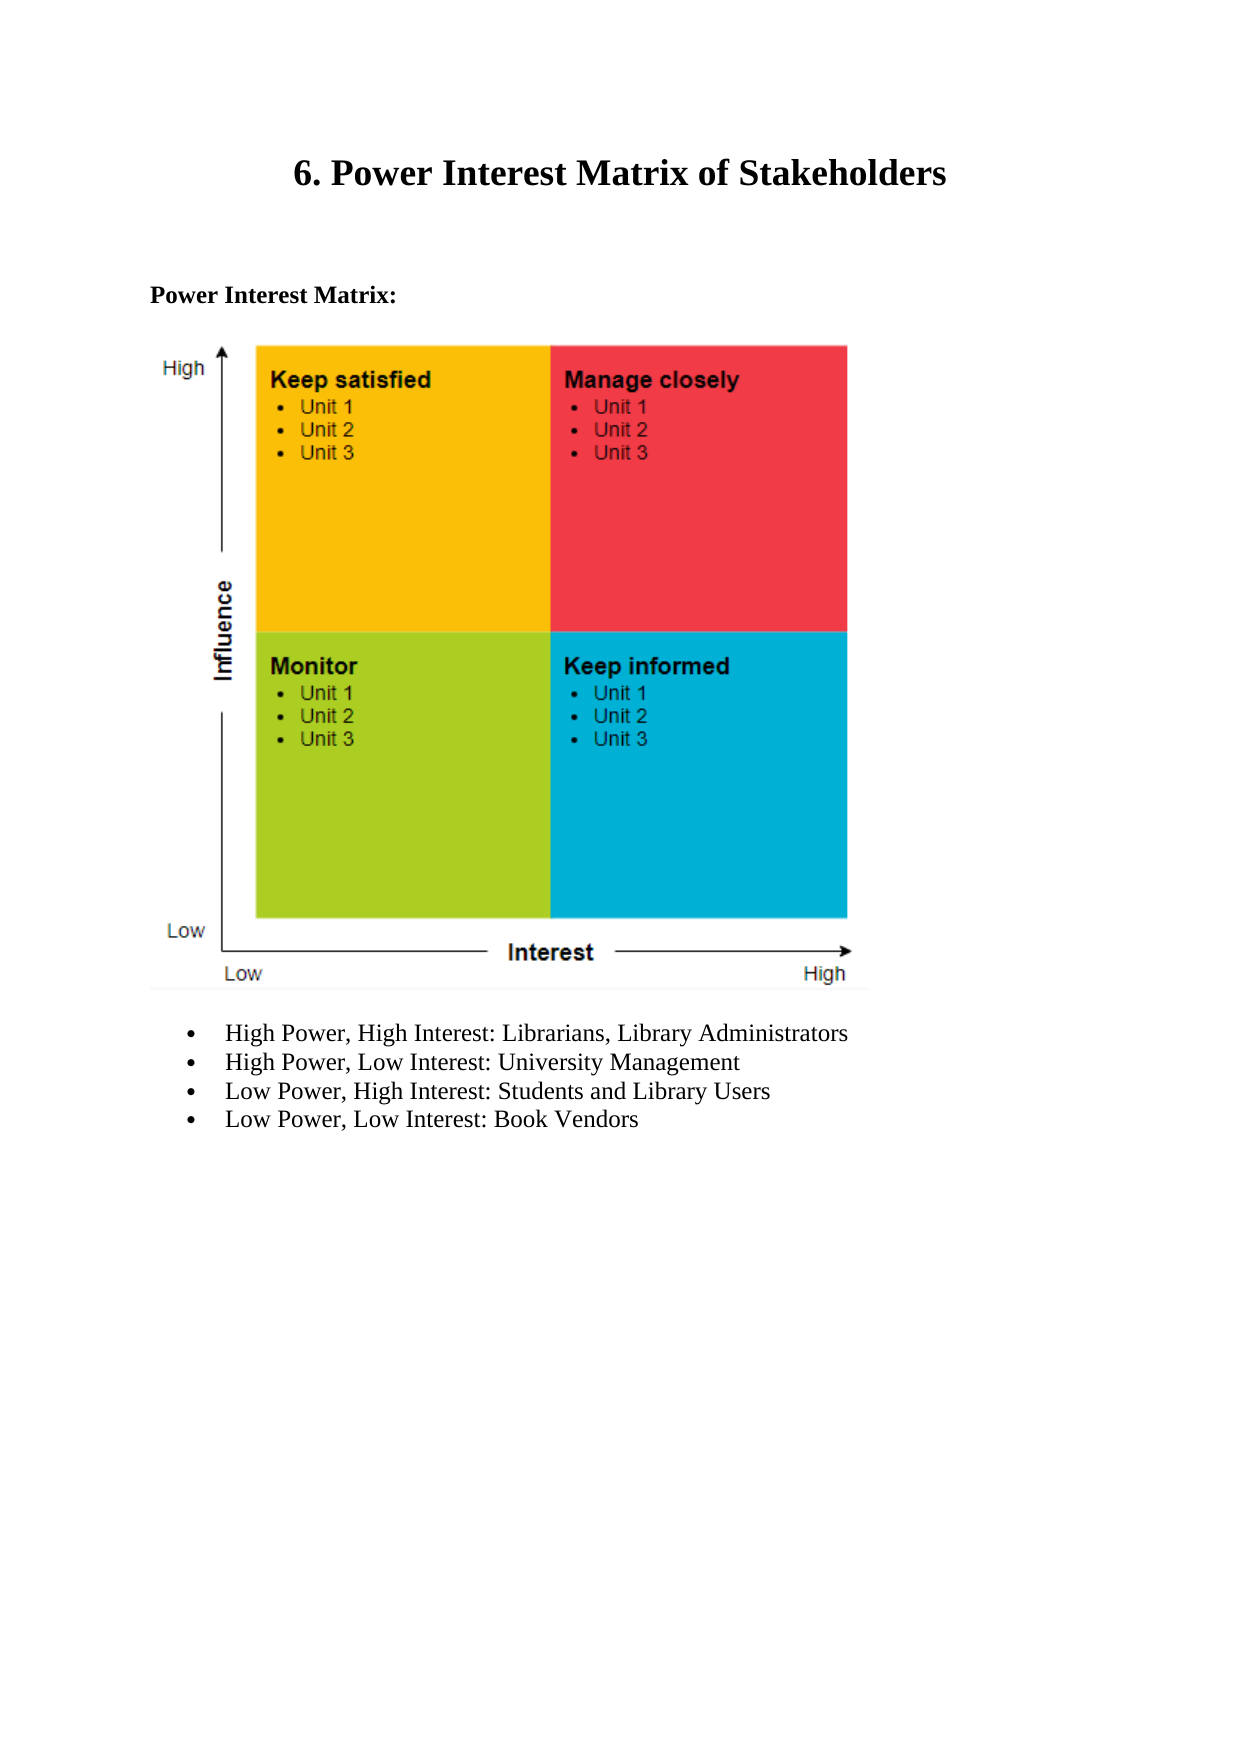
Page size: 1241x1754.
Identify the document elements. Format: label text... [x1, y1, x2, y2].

list Low Power, High Interest: Students and Library Users [187, 1076, 1090, 1104]
picture [150, 338, 870, 990]
list High Power, High Interest: Librarians, Library Administrators [187, 1018, 1090, 1047]
list Low Power, Low Interest: Book Vendors [187, 1104, 1090, 1133]
text 6. Power Interest Matrix of Stakeholders [150, 150, 1090, 193]
text Power Interest Matrix: [150, 280, 1090, 309]
list High Power, Low Interest: University Management [187, 1047, 1090, 1076]
